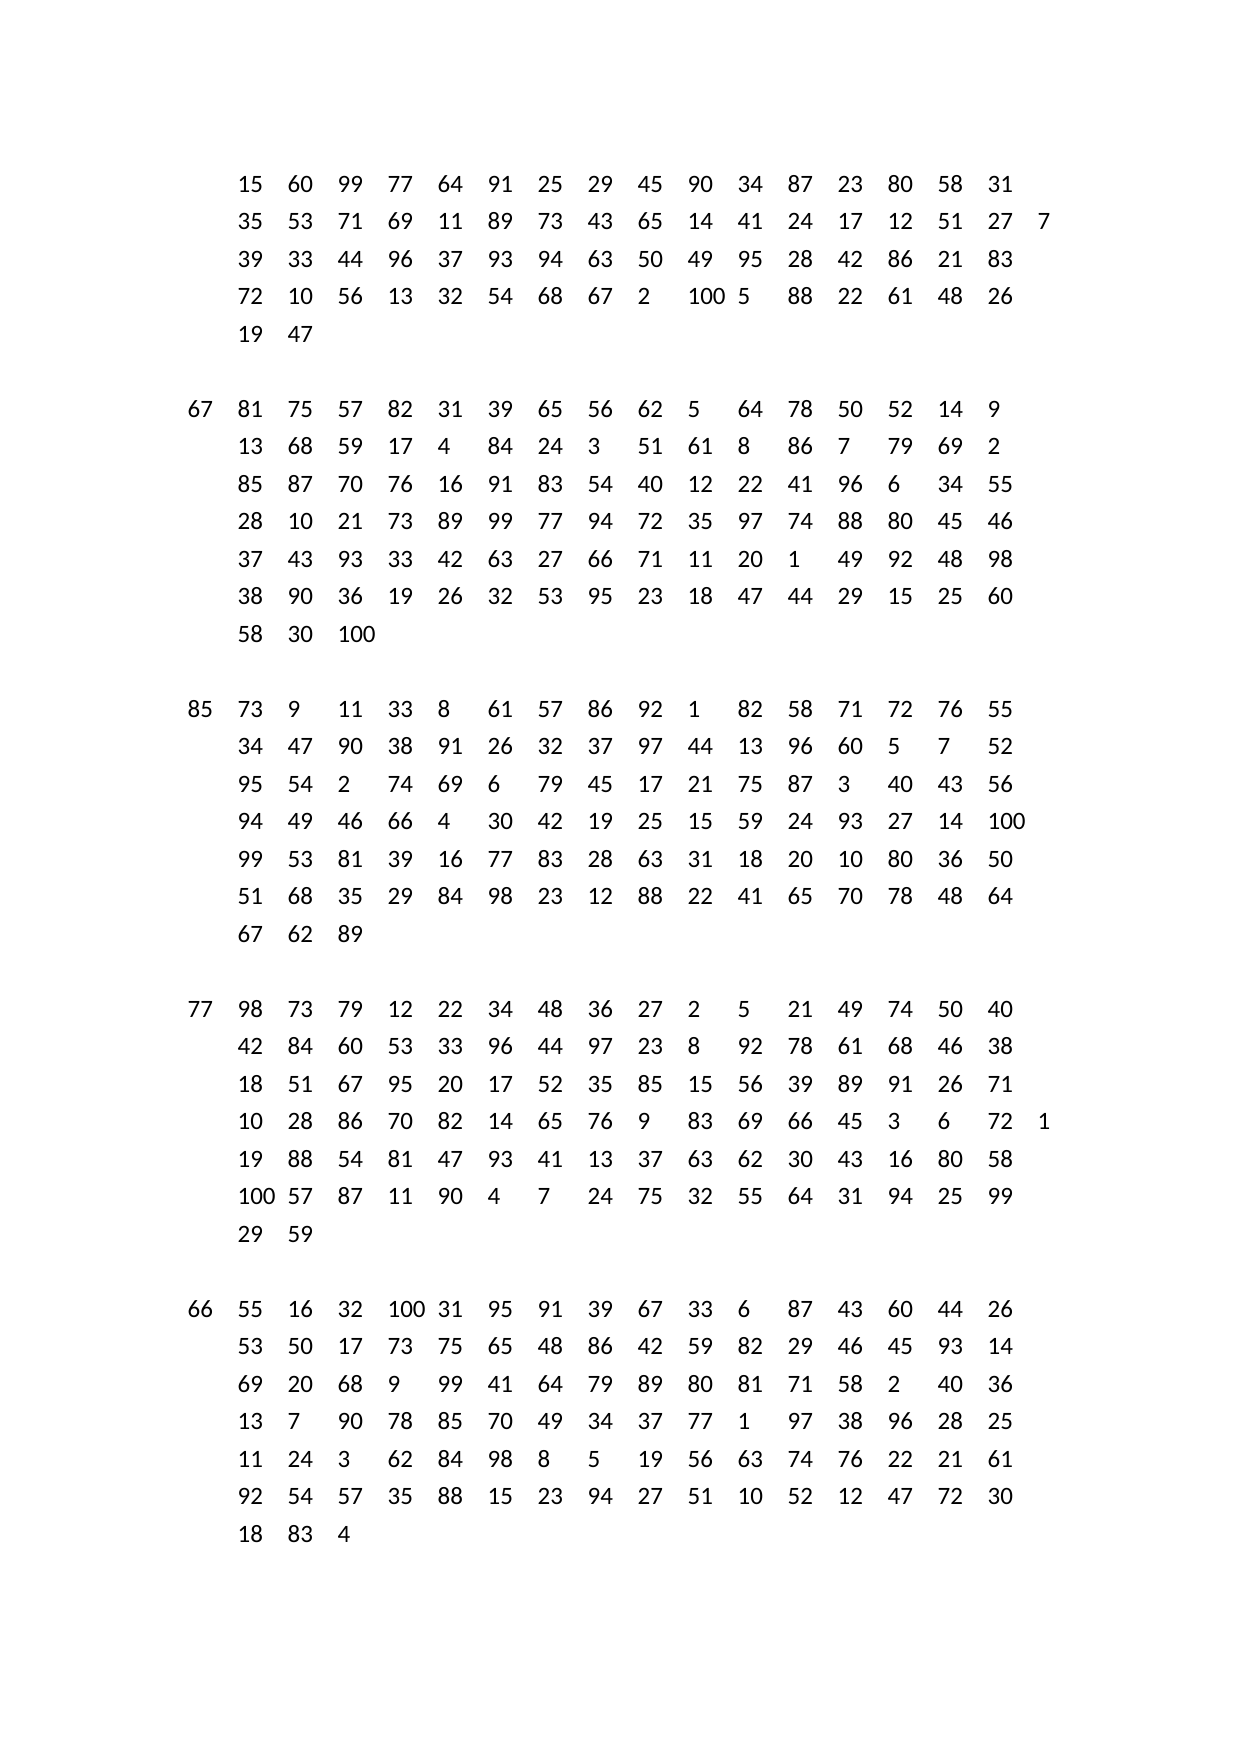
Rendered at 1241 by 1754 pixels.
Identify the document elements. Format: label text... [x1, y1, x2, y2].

text 66 55 16 32 100 31 95 91 39 67 33 6 87 43 60 44 26 53 50 17 73 75 65 48 86 42 59 82 29 46 45 93 14 69 20 68 9 99 41 64 79 89 80 81 71 58 2 40 36 13 7 90 78 85 70 49 34 37 77 1 97 38 96 28 25 11 24 3 62 84 98 8 5 19 56 63 74 76 22 21 61 92 54 57 35 88 15 23 94 27 51 10 52 12 47 72 30 18 83 4 [187, 1289, 1053, 1552]
text 85 73 9 11 33 8 61 57 86 92 1 82 58 71 72 76 55 34 47 90 38 91 26 32 37 97 44 13 96 60 5 7 52 95 54 2 74 69 6 79 45 17 21 75 87 3 40 43 56 94 49 46 66 4 30 42 19 25 15 59 24 93 27 14 100 99 53 81 39 16 77 83 28 63 31 18 20 10 80 36 50 51 68 35 29 84 98 23 12 88 22 41 65 70 78 48 64 67 62 89 [187, 689, 1053, 952]
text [187, 164, 1053, 352]
text 77 98 73 79 12 22 34 48 36 27 2 5 21 49 74 50 40 42 84 60 53 33 96 44 97 23 8 92 78 61 68 46 38 18 51 67 95 20 17 52 35 85 15 56 39 89 91 26 71 10 28 86 70 82 14 65 76 9 83 69 66 45 3 6 72 1 19 88 54 81 47 93 41 13 37 63 62 30 43 16 80 58 100 57 87 11 90 4 7 24 75 32 55 64 31 94 25 99 29 59 [187, 989, 1053, 1252]
text 67 81 75 57 82 31 39 65 56 62 5 64 78 50 52 14 9 13 68 59 17 4 84 24 3 51 61 8 86 7 79 69 2 85 87 70 76 16 91 83 54 40 12 22 41 96 6 34 55 28 10 21 73 89 99 77 94 72 35 97 74 88 80 45 46 37 43 93 33 42 63 27 66 71 11 20 1 49 92 48 98 38 90 36 19 26 32 53 95 23 18 47 44 29 15 25 60 58 30 100 [187, 389, 1053, 652]
